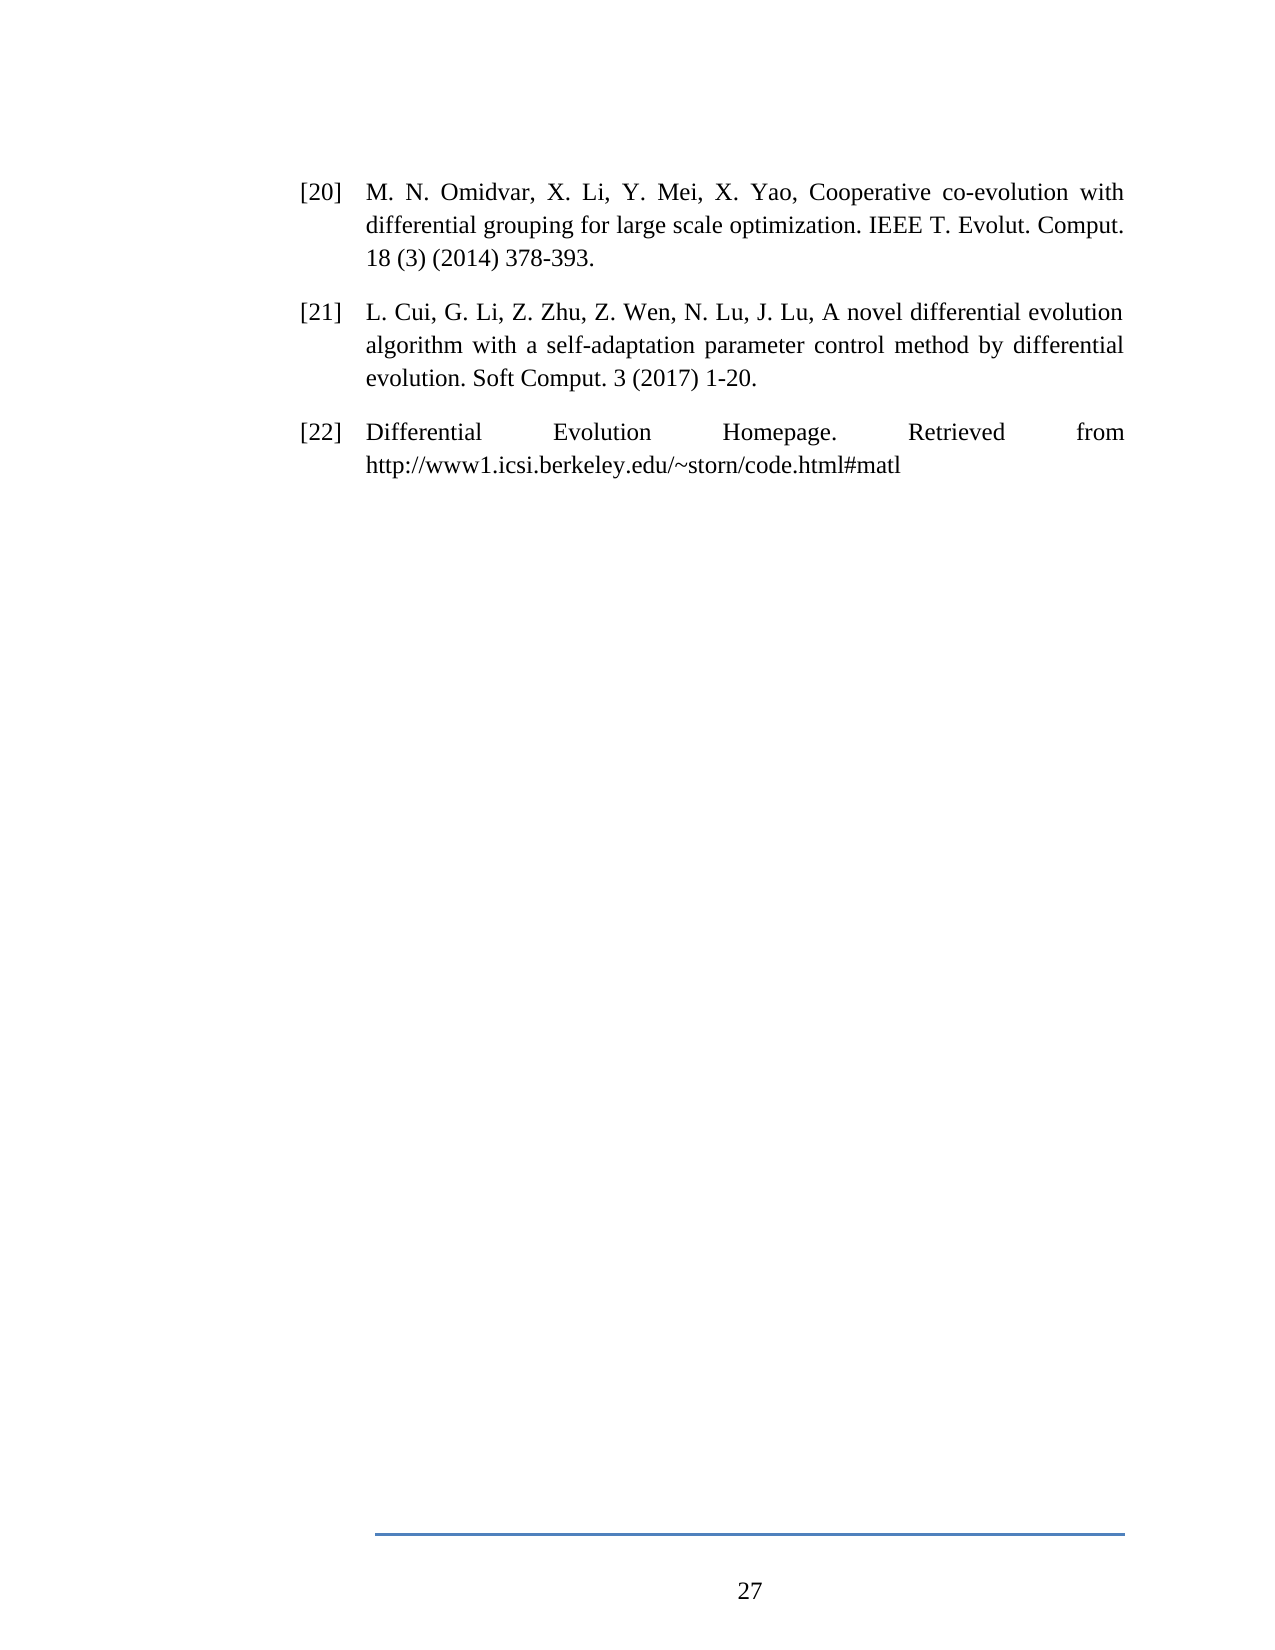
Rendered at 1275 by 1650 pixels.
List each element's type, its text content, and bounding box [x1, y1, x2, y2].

text [20] M. N. Omidvar, X. Li, Y. Mei, X. Yao, Cooperative co-evolution with differential grouping for large scale optimization. IEEE T. Evolut. Comput. 18 (3) (2014) 378-393. [300, 177, 1125, 272]
text [21] L. Cui, G. Li, Z. Zhu, Z. Wen, N. Lu, J. Lu, A novel differential evolution algorithm with a self-adaptation parameter control method by differential evolution. Soft Comput. 3 (2017) 1-20. [300, 297, 1125, 392]
text [22] Differential Evolution Homepage. Retrieved from http://www1.icsi.berkeley.edu/~storn/code.html#matl [300, 417, 1125, 479]
